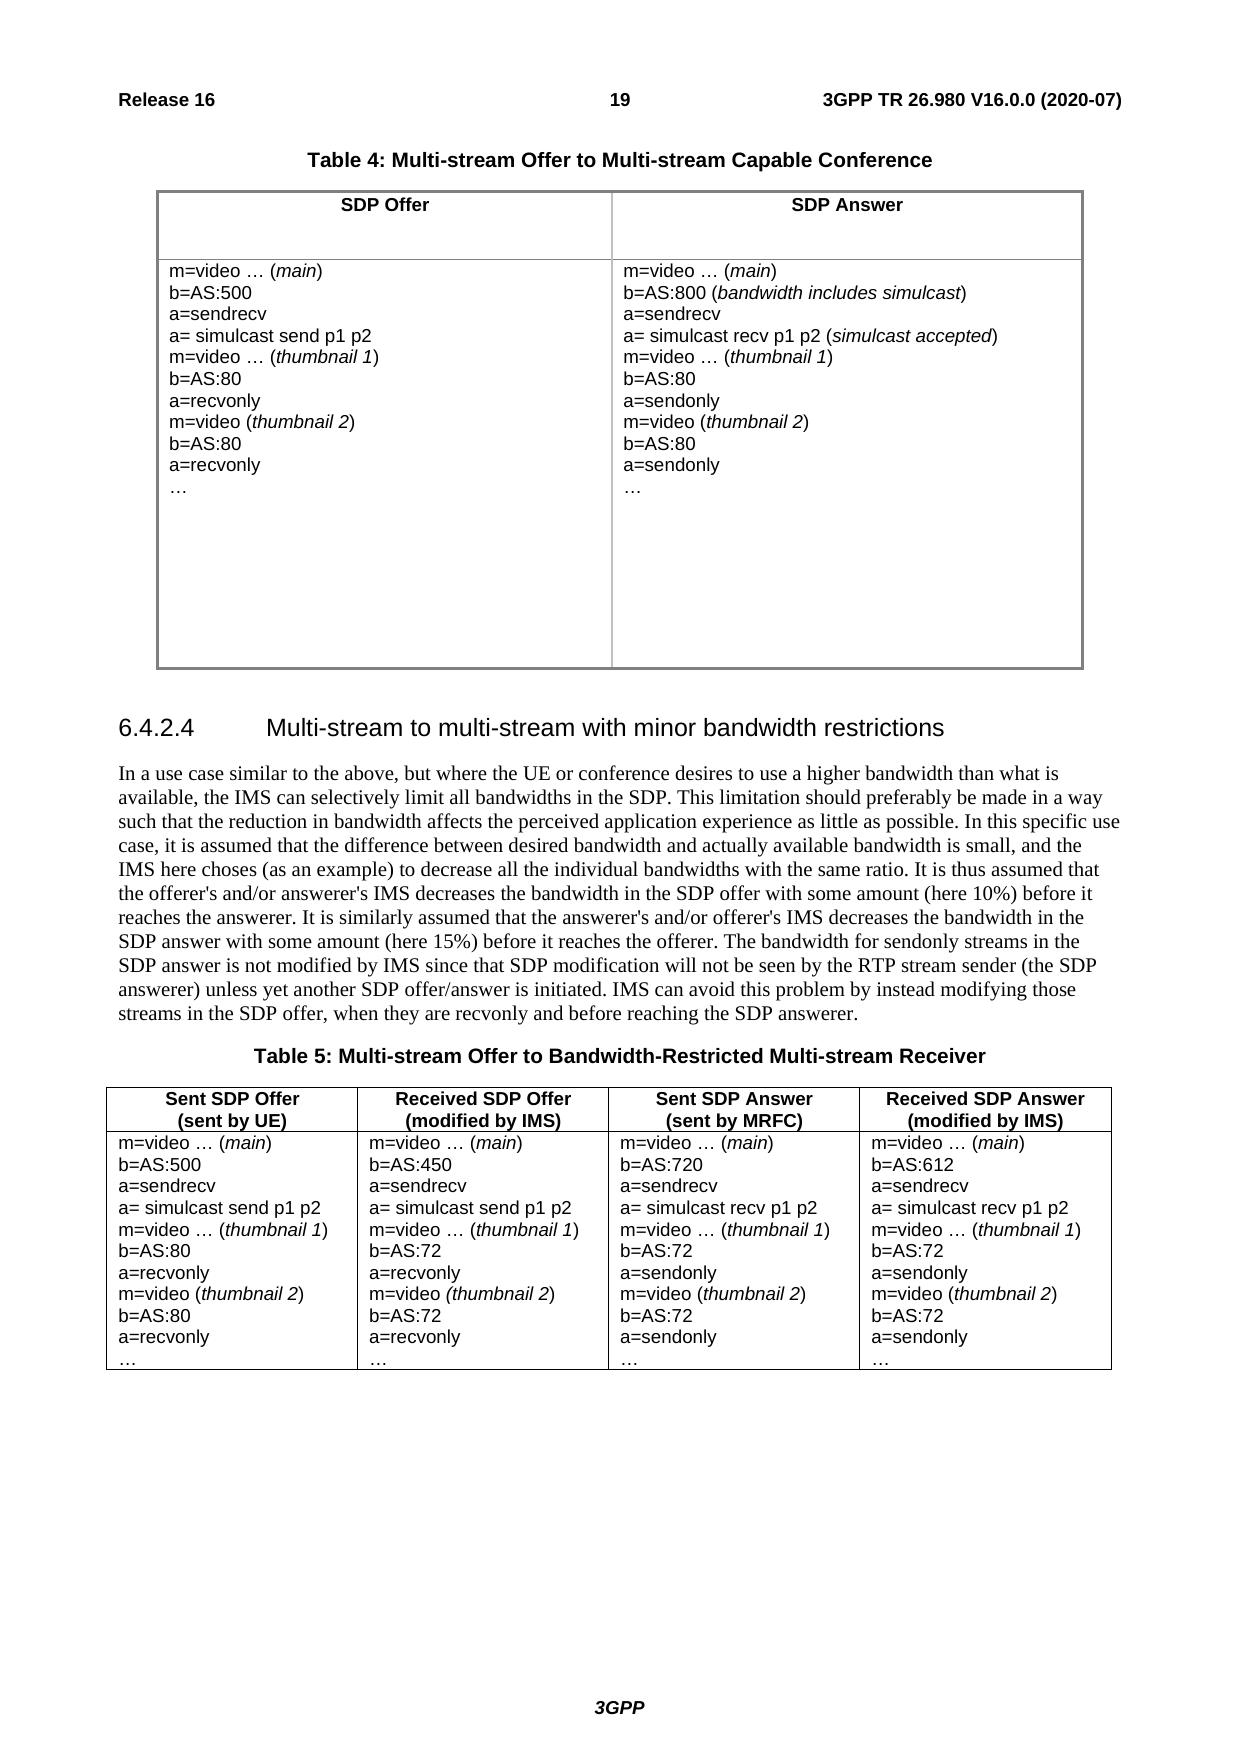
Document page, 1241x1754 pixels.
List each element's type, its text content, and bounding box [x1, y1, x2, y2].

text In a use case similar to the above, but where the UE or conference desires to use a higher bandwidth than what is available, the IMS can selectively limit all bandwidths in the SDP. This limitation should preferably be made in a way such that the reduction in bandwidth affects the perceived application experience as little as possible. In this specific use case, it is assumed that the difference between desired bandwidth and actually available bandwidth is small, and the IMS here choses (as an example) to decrease all the individual bandwidths with the same ratio. It is thus assumed that the offerer's and/or answerer's IMS decreases the bandwidth in the SDP offer with some amount (here 10%) before it reaches the answerer. It is similarly assumed that the answerer's and/or offerer's IMS decreases the bandwidth in the SDP answer with some amount (here 15%) before it reaches the offerer. The bandwidth for sendonly streams in the SDP answer is not modified by IMS since that SDP modification will not be seen by the RTP stream sender (the SDP answerer) unless yet another SDP offer/answer is initiated. IMS can avoid this problem by instead modifying those streams in the SDP offer, when they are recvonly and before reaching the SDP answerer. [118, 761, 1122, 1025]
table_cell m=video … (main) b=AS:612 a=sendrecv a= simulcast recv p1 p2 m=video … (thumbnail 1) b=AS:72 a=sendonly m=video (thumbnail 2) b=AS:72 a=sendonly … [860, 1132, 1111, 1369]
table_cell m=video … (main) b=AS:500 a=sendrecv a= simulcast send p1 p2 m=video … (thumbnail 1) b=AS:80 a=recvonly m=video (thumbnail 2) b=AS:80 a=recvonly … [159, 260, 611, 667]
table_header Received SDP Offer (modified by IMS) [358, 1088, 608, 1131]
subtitle 6.4.2.4 Multi-stream to multi-stream with minor bandwidth restrictions [118, 713, 1122, 742]
table_cell m=video … (main) b=AS:800 (bandwidth includes simulcast) a=sendrecv a= simulcast recv p1 p2 (simulcast accepted) m=video … (thumbnail 1) b=AS:80 a=sendonly m=video (thumbnail 2) b=AS:80 a=sendonly … [613, 260, 1081, 667]
table_cell m=video … (main) b=AS:450 a=sendrecv a= simulcast send p1 p2 m=video … (thumbnail 1) b=AS:72 a=recvonly m=video (thumbnail 2) b=AS:72 a=recvonly … [358, 1132, 608, 1369]
table_header Sent SDP Answer (sent by MRFC) [609, 1088, 859, 1131]
text Table 5: Multi-stream Offer to Bandwidth-Restricted Multi-stream Receiver [118, 1044, 1122, 1068]
table_cell m=video … (main) b=AS:500 a=sendrecv a= simulcast send p1 p2 m=video … (thumbnail 1) b=AS:80 a=recvonly m=video (thumbnail 2) b=AS:80 a=recvonly … [107, 1132, 357, 1369]
text Table 4: Multi-stream Offer to Multi-stream Capable Conference [118, 147, 1122, 171]
table_header SDP Answer [613, 193, 1081, 258]
table_header SDP Offer [159, 193, 611, 258]
table_header Received SDP Answer (modified by IMS) [860, 1088, 1111, 1131]
table_cell m=video … (main) b=AS:720 a=sendrecv a= simulcast recv p1 p2 m=video … (thumbnail 1) b=AS:72 a=sendonly m=video (thumbnail 2) b=AS:72 a=sendonly … [609, 1132, 859, 1369]
table_header Sent SDP Offer (sent by UE) [107, 1088, 357, 1131]
